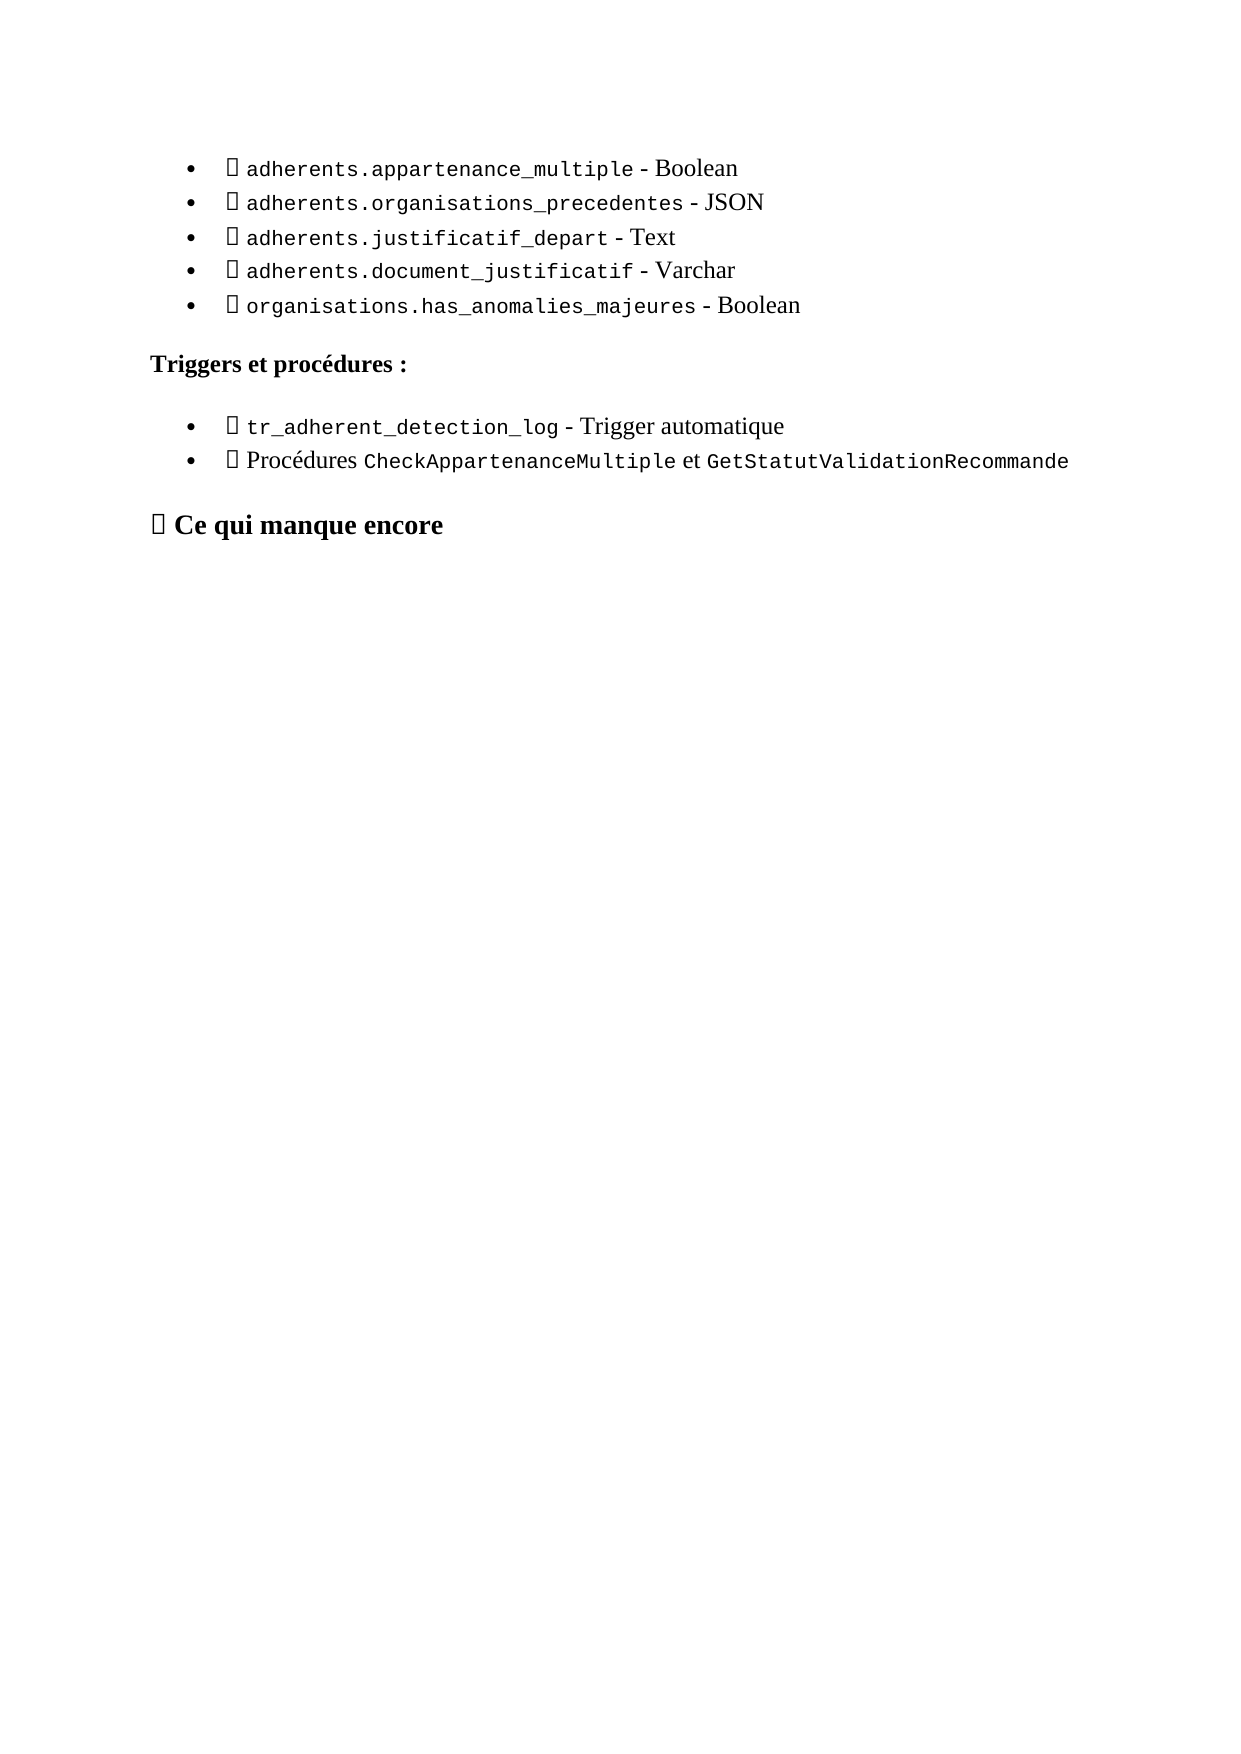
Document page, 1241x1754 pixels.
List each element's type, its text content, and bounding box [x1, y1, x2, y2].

list ✅ adherents.justificatif_depart - Text [187, 218, 1090, 252]
list ✅ tr_adherent_detection_log - Trigger automatique [187, 407, 1090, 441]
text 🔧 Ce qui manque encore [150, 505, 1090, 543]
list ✅ adherents.document_justificatif - Varchar [187, 252, 1090, 286]
text Triggers et procédures : [150, 349, 1090, 378]
list ✅ Procédures CheckAppartenanceMultiple et GetStatutValidationRecommande [187, 441, 1090, 476]
list ✅ adherents.organisations_precedentes - JSON [187, 184, 1090, 218]
list ✅ organisations.has_anomalies_majeures - Boolean [187, 286, 1090, 320]
list ✅ adherents.appartenance_multiple - Boolean [187, 150, 1090, 184]
